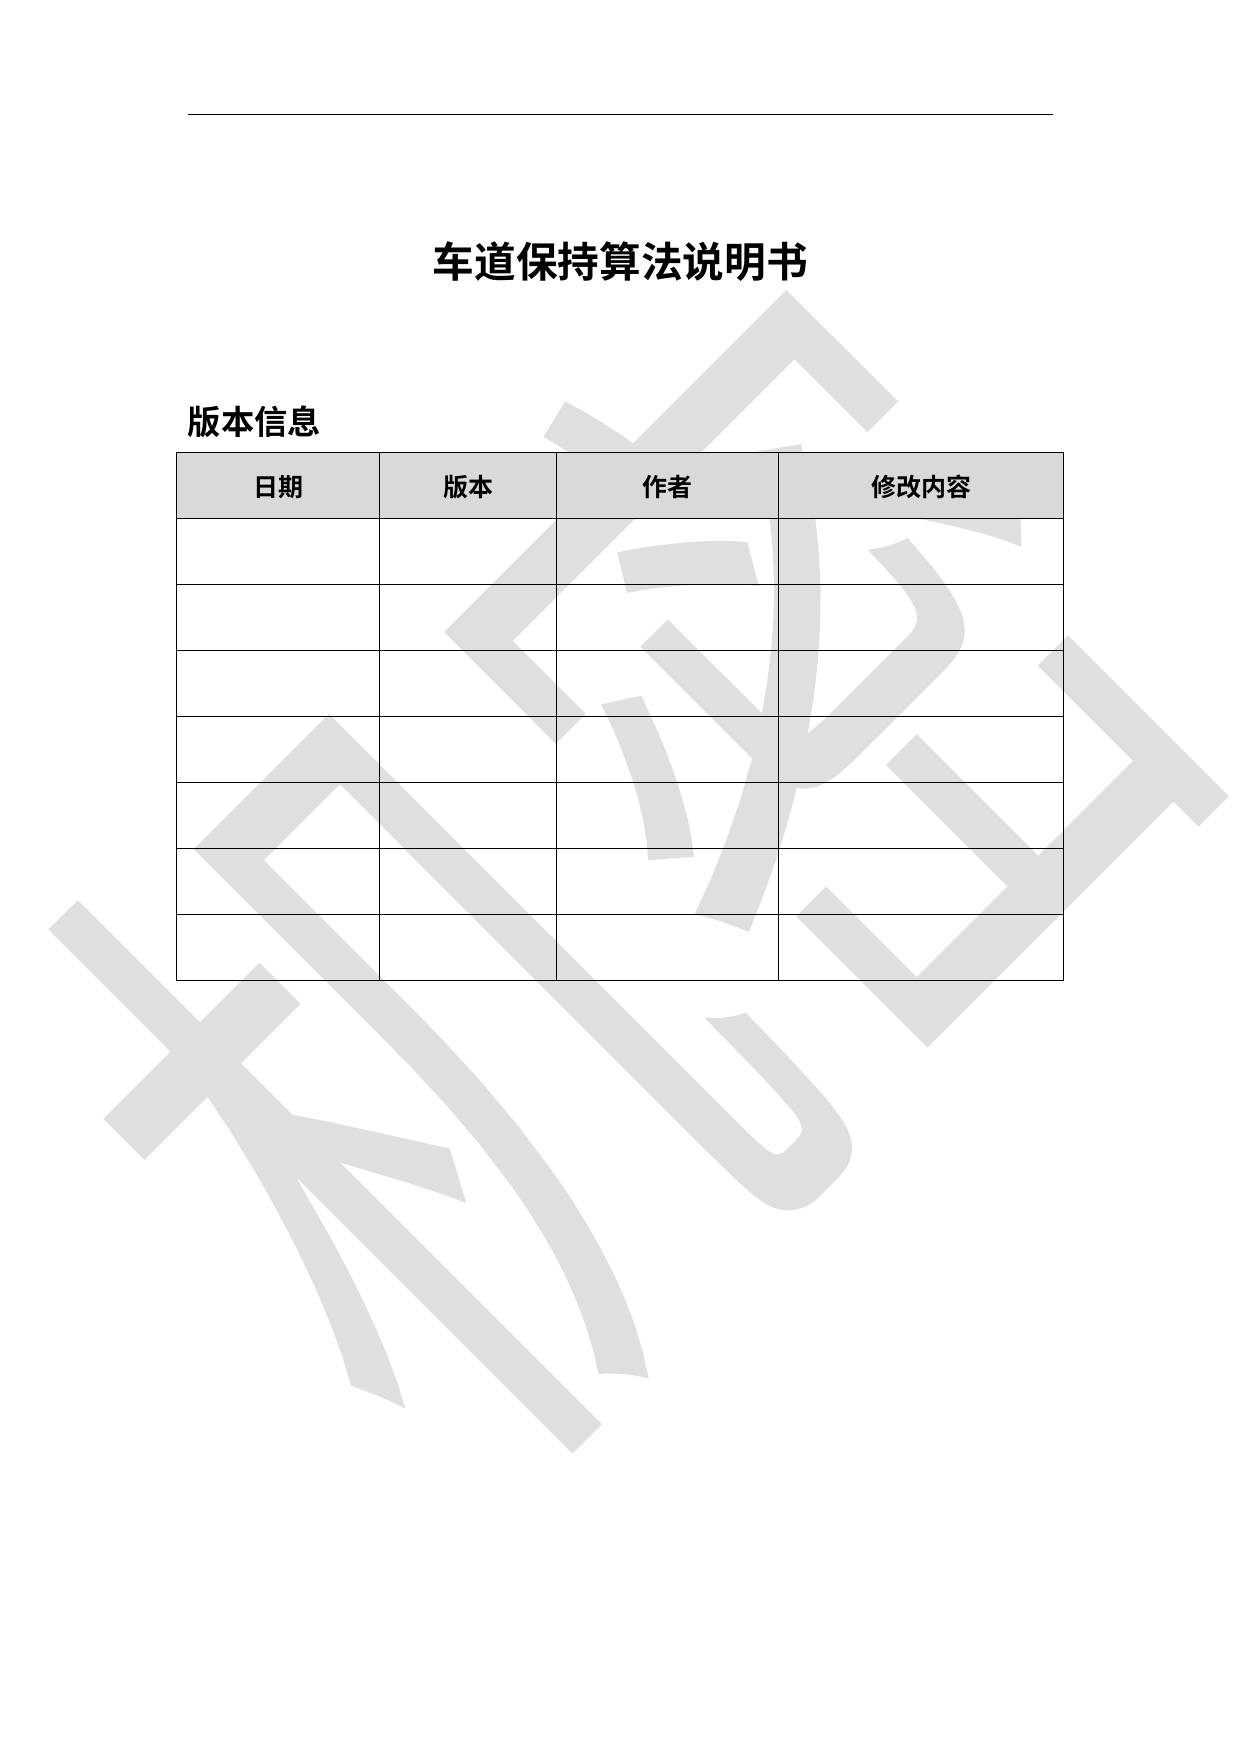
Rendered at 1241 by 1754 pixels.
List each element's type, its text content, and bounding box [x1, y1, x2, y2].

table_cell [177, 519, 379, 584]
table_cell [557, 651, 778, 716]
table_cell [557, 717, 778, 782]
table_cell [380, 519, 556, 584]
table_cell [177, 717, 379, 782]
table_cell [177, 585, 379, 650]
table_cell [177, 783, 379, 848]
table_cell [380, 849, 556, 914]
table_header 作者 [557, 453, 778, 518]
table_header 版本 [380, 453, 556, 518]
table_cell [380, 651, 556, 716]
table_cell [557, 783, 778, 848]
table_cell [380, 585, 556, 650]
table_cell [380, 783, 556, 848]
table_cell [177, 849, 379, 914]
table_cell [557, 519, 778, 584]
table_cell [779, 717, 1063, 782]
table_cell [557, 915, 778, 980]
text 车道保持算法说明书 [187, 227, 1053, 292]
table_cell [779, 519, 1063, 584]
text 版本信息 [187, 387, 1053, 452]
table_cell [779, 585, 1063, 650]
table_cell [177, 915, 379, 980]
table_cell [177, 651, 379, 716]
table_header 修改内容 [779, 453, 1063, 518]
table_cell [779, 783, 1063, 848]
table_cell [380, 915, 556, 980]
table_header 日期 [177, 453, 379, 518]
table_cell [779, 849, 1063, 914]
table_cell [380, 717, 556, 782]
table_cell [779, 651, 1063, 716]
table_cell [557, 849, 778, 914]
table_cell [557, 585, 778, 650]
table_cell [779, 915, 1063, 980]
